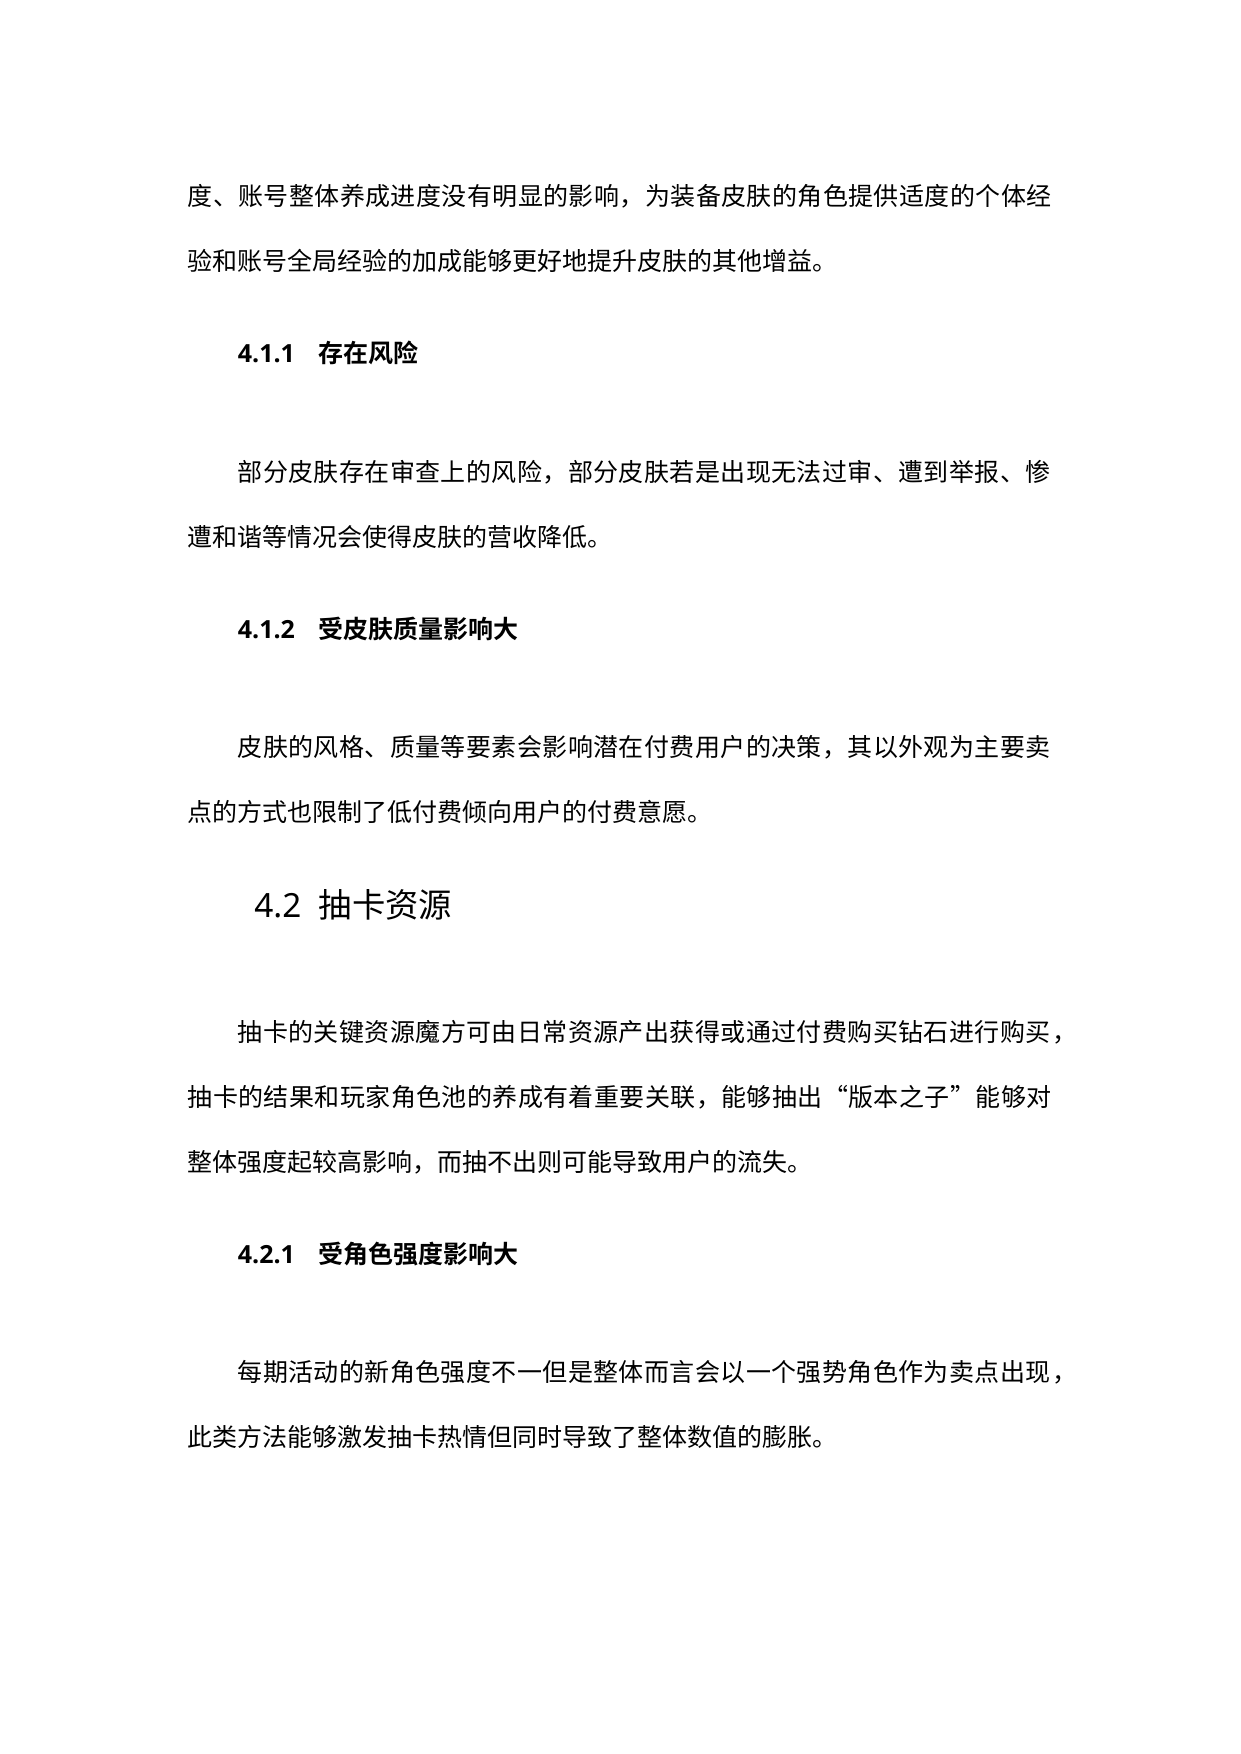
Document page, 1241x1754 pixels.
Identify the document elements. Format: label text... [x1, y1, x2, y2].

text 皮肤的风格、质量等要素会影响潜在付费用户的决策，其以外观为主要卖点的方式也限制了低付费倾向用户的付费意愿。 [187, 713, 1053, 843]
subtitle 受角色强度影响大 [187, 1220, 1053, 1285]
text 抽卡的关键资源魔方可由日常资源产出获得或通过付费购买钻石进行购买，抽卡的结果和玩家角色池的养成有着重要关联，能够抽出“版本之子”能够对整体强度起较高影响，而抽不出则可能导致用户的流失。 [187, 998, 1053, 1193]
text 每期活动的新角色强度不一但是整体而言会以一个强势角色作为卖点出现，此类方法能够激发抽卡热情但同时导致了整体数值的膨胀。 [187, 1338, 1053, 1468]
text 部分皮肤存在审查上的风险，部分皮肤若是出现无法过审、遭到举报、惨遭和谐等情况会使得皮肤的营收降低。 [187, 438, 1053, 568]
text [187, 162, 1053, 292]
subtitle 受皮肤质量影响大 [187, 595, 1053, 660]
subtitle 存在风险 [187, 319, 1053, 384]
subtitle 抽卡资源 [187, 870, 1053, 935]
